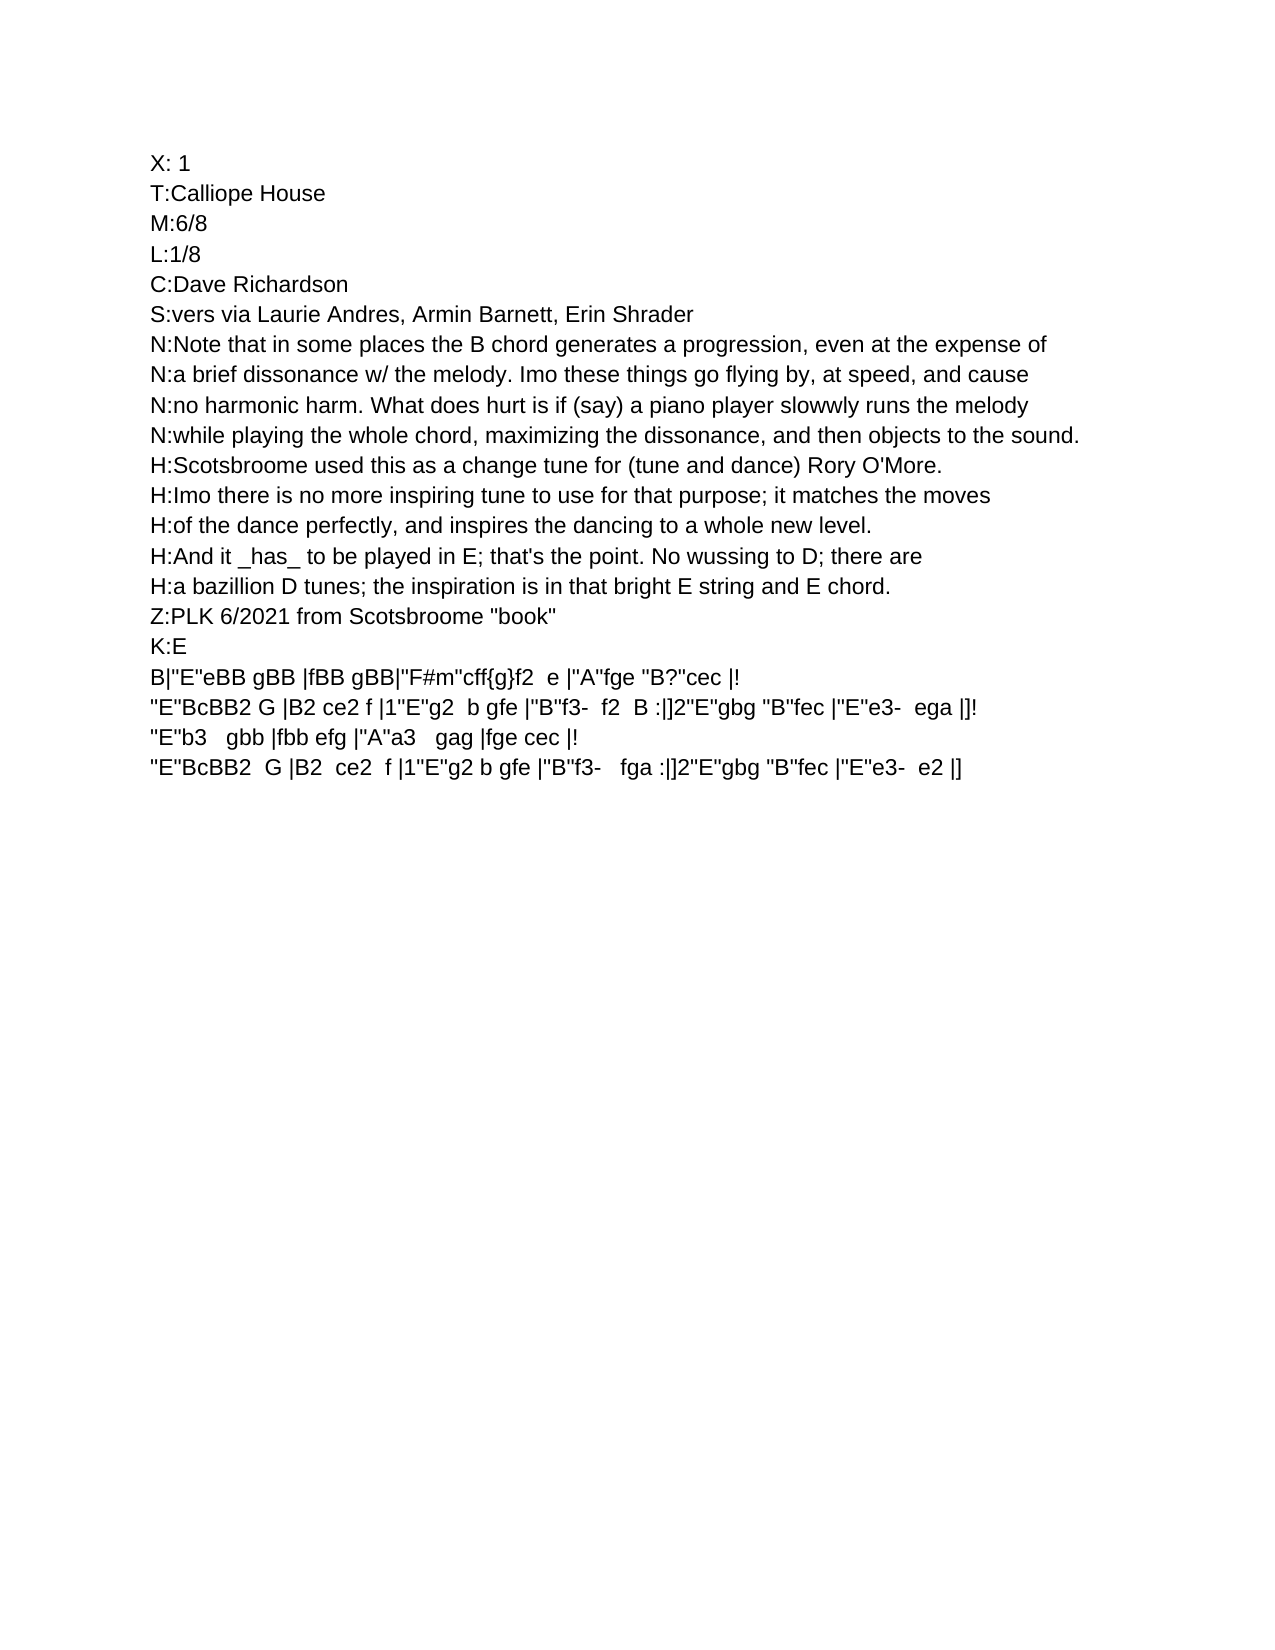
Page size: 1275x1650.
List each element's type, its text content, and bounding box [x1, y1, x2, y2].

text H:Imo there is no more inspiring tune to use for that purpose; it matches the moves [150, 482, 1125, 509]
text X: 1 [150, 150, 1125, 176]
text M:6/8 [150, 210, 1125, 237]
text C:Dave Richardson [150, 271, 1125, 297]
text H:Scotsbroome used this as a change tune for (tune and dance) Rory O'More. [150, 452, 1125, 478]
text "E"b3 gbb |fbb efg |"A"a3 gag |fge cec |! [150, 724, 1125, 750]
text N:Note that in some places the B chord generates a progression, even at the expense of [150, 331, 1125, 358]
text K:E [150, 633, 1125, 660]
text "E"BcBB2 G |B2 ce2 f |1"E"g2 b gfe |"B"f3- f2 B :|]2"E"gbg "B"fec |"E"e3- ega |]! [150, 694, 1125, 720]
text H:a bazillion D tunes; the inspiration is in that bright E string and E chord. [150, 573, 1125, 599]
text N:no harmonic harm. What does hurt is if (say) a piano player slowwly runs the melody [150, 392, 1125, 418]
text N:while playing the whole chord, maximizing the dissonance, and then objects to the sound. [150, 422, 1125, 448]
text T:Calliope House [150, 180, 1125, 207]
text L:1/8 [150, 241, 1125, 267]
text S:vers via Laurie Andres, Armin Barnett, Erin Shrader [150, 301, 1125, 327]
text H:of the dance perfectly, and inspires the dancing to a whole new level. [150, 512, 1125, 539]
text H:And it _has_ to be played in E; that's the point. No wussing to D; there are [150, 543, 1125, 569]
text "E"BcBB2 G |B2 ce2 f |1"E"g2 b gfe |"B"f3- fga :|]2"E"gbg "B"fec |"E"e3- e2 |] [150, 754, 1125, 781]
text Z:PLK 6/2021 from Scotsbroome "book" [150, 603, 1125, 629]
text B|"E"eBB gBB |fBB gBB|"F#m"cff{g}f2 e |"A"fge "B?"cec |! [150, 663, 1125, 690]
text N:a brief dissonance w/ the melody. Imo these things go flying by, at speed, and cause [150, 361, 1125, 388]
